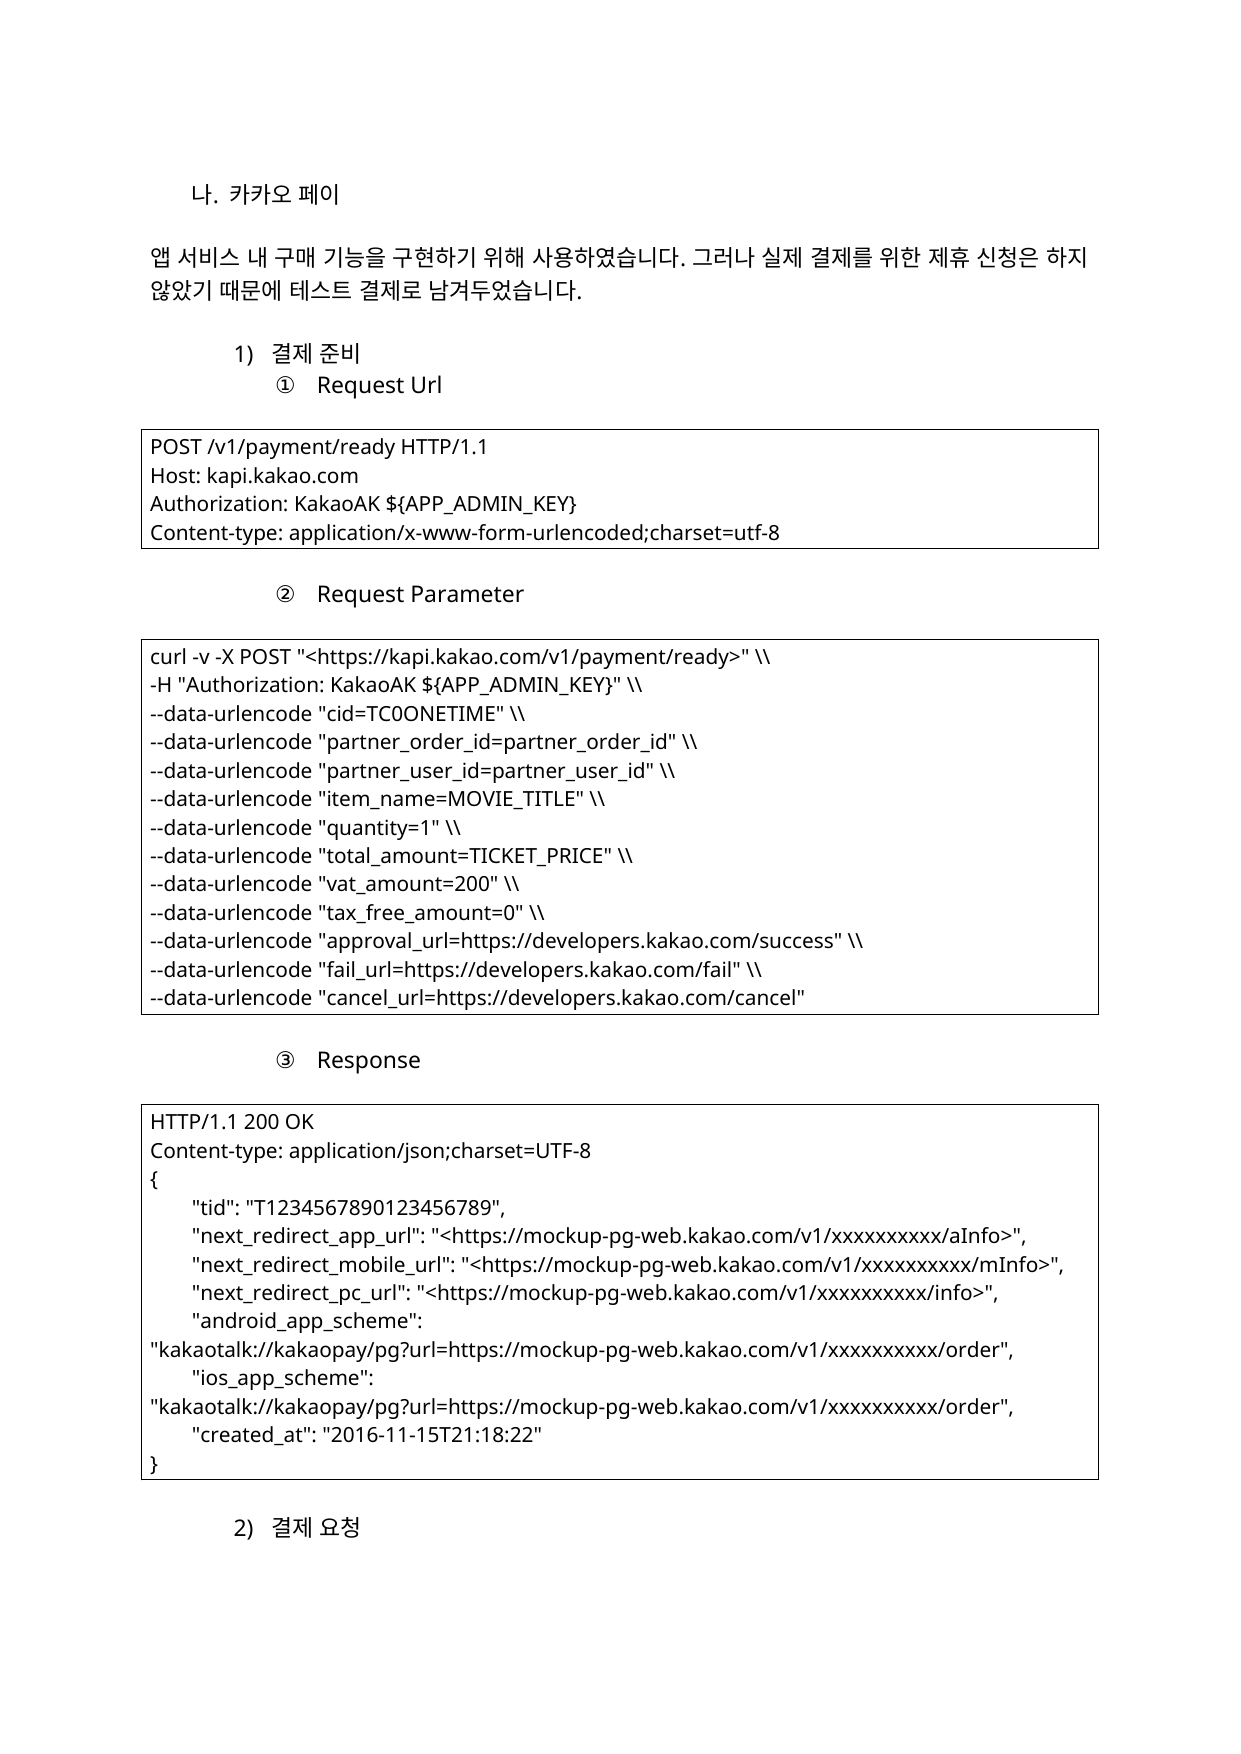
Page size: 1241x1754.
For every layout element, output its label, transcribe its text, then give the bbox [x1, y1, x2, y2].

text --data-urlencode "tax_free_amount=0" \\ [150, 898, 1090, 926]
text "ios_app_scheme": "kakaotalk://kakaopay/pg?url=https://mockup-pg-web.kakao.com/v1/xxxxxxxxxx/order", [150, 1363, 1090, 1420]
text "created_at": "2016-11-15T21:18:22" [150, 1420, 1090, 1446]
list 결제 요청 [233, 1509, 1090, 1543]
text curl -v -X POST "<https://kapi.kakao.com/v1/payment/ready>" \\ [142, 640, 1098, 670]
text --data-urlencode "total_amount=TICKET_PRICE" \\ [150, 841, 1090, 869]
text --data-urlencode "cancel_url=https://developers.kakao.com/cancel" [142, 980, 1098, 1014]
text -H "Authorization: KakaoAK ${APP_ADMIN_KEY}" \\ [150, 670, 1090, 699]
text --data-urlencode "vat_amount=200" \\ [150, 869, 1090, 898]
list Request Parameter [275, 578, 1090, 610]
list 결제 준비 [233, 336, 1090, 369]
text Content-type: application/x-www-form-urlencoded;charset=utf-8 [142, 514, 1098, 548]
text "tid": "T1234567890123456789", [150, 1193, 1090, 1221]
text --data-urlencode "partner_order_id=partner_order_id" \\ [150, 727, 1090, 756]
text "next_redirect_app_url": "<https://mockup-pg-web.kakao.com/v1/xxxxxxxxxx/aInfo>", [150, 1221, 1090, 1250]
text --data-urlencode "quantity=1" \\ [150, 813, 1090, 841]
text Host: kapi.kakao.com [150, 461, 1090, 489]
text "next_redirect_mobile_url": "<https://mockup-pg-web.kakao.com/v1/xxxxxxxxxx/mInfo>", [150, 1250, 1090, 1278]
text Content-type: application/json;charset=UTF-8 [150, 1136, 1090, 1164]
text Authorization: KakaoAK ${APP_ADMIN_KEY} [150, 489, 1090, 514]
text } [142, 1446, 1098, 1479]
text --data-urlencode "fail_url=https://developers.kakao.com/fail" \\ [150, 955, 1090, 980]
text { [150, 1164, 1090, 1193]
list Response [275, 1044, 1090, 1075]
text POST /v1/payment/ready HTTP/1.1 [142, 430, 1098, 461]
text --data-urlencode "approval_url=https://developers.kakao.com/success" \\ [150, 926, 1090, 955]
text --data-urlencode "item_name=MOVIE_TITLE" \\ [150, 784, 1090, 813]
text 앱 서비스 내 구매 기능을 구현하기 위해 사용하였습니다. 그러나 실제 결제를 위한 제휴 신청은 하지 않았기 때문에 테스트 결제로 남겨두었습니다. [150, 240, 1090, 306]
text --data-urlencode "partner_user_id=partner_user_id" \\ [150, 756, 1090, 784]
text "android_app_scheme": "kakaotalk://kakaopay/pg?url=https://mockup-pg-web.kakao.com/v1/xxxxxxxxxx/order", [150, 1307, 1090, 1363]
list 카카오 페이 [192, 177, 1090, 211]
text HTTP/1.1 200 OK [142, 1105, 1098, 1136]
text --data-urlencode "cid=TC0ONETIME" \\ [150, 699, 1090, 727]
text "next_redirect_pc_url": "<https://mockup-pg-web.kakao.com/v1/xxxxxxxxxx/info>", [150, 1278, 1090, 1307]
list Request Url [275, 369, 1090, 400]
